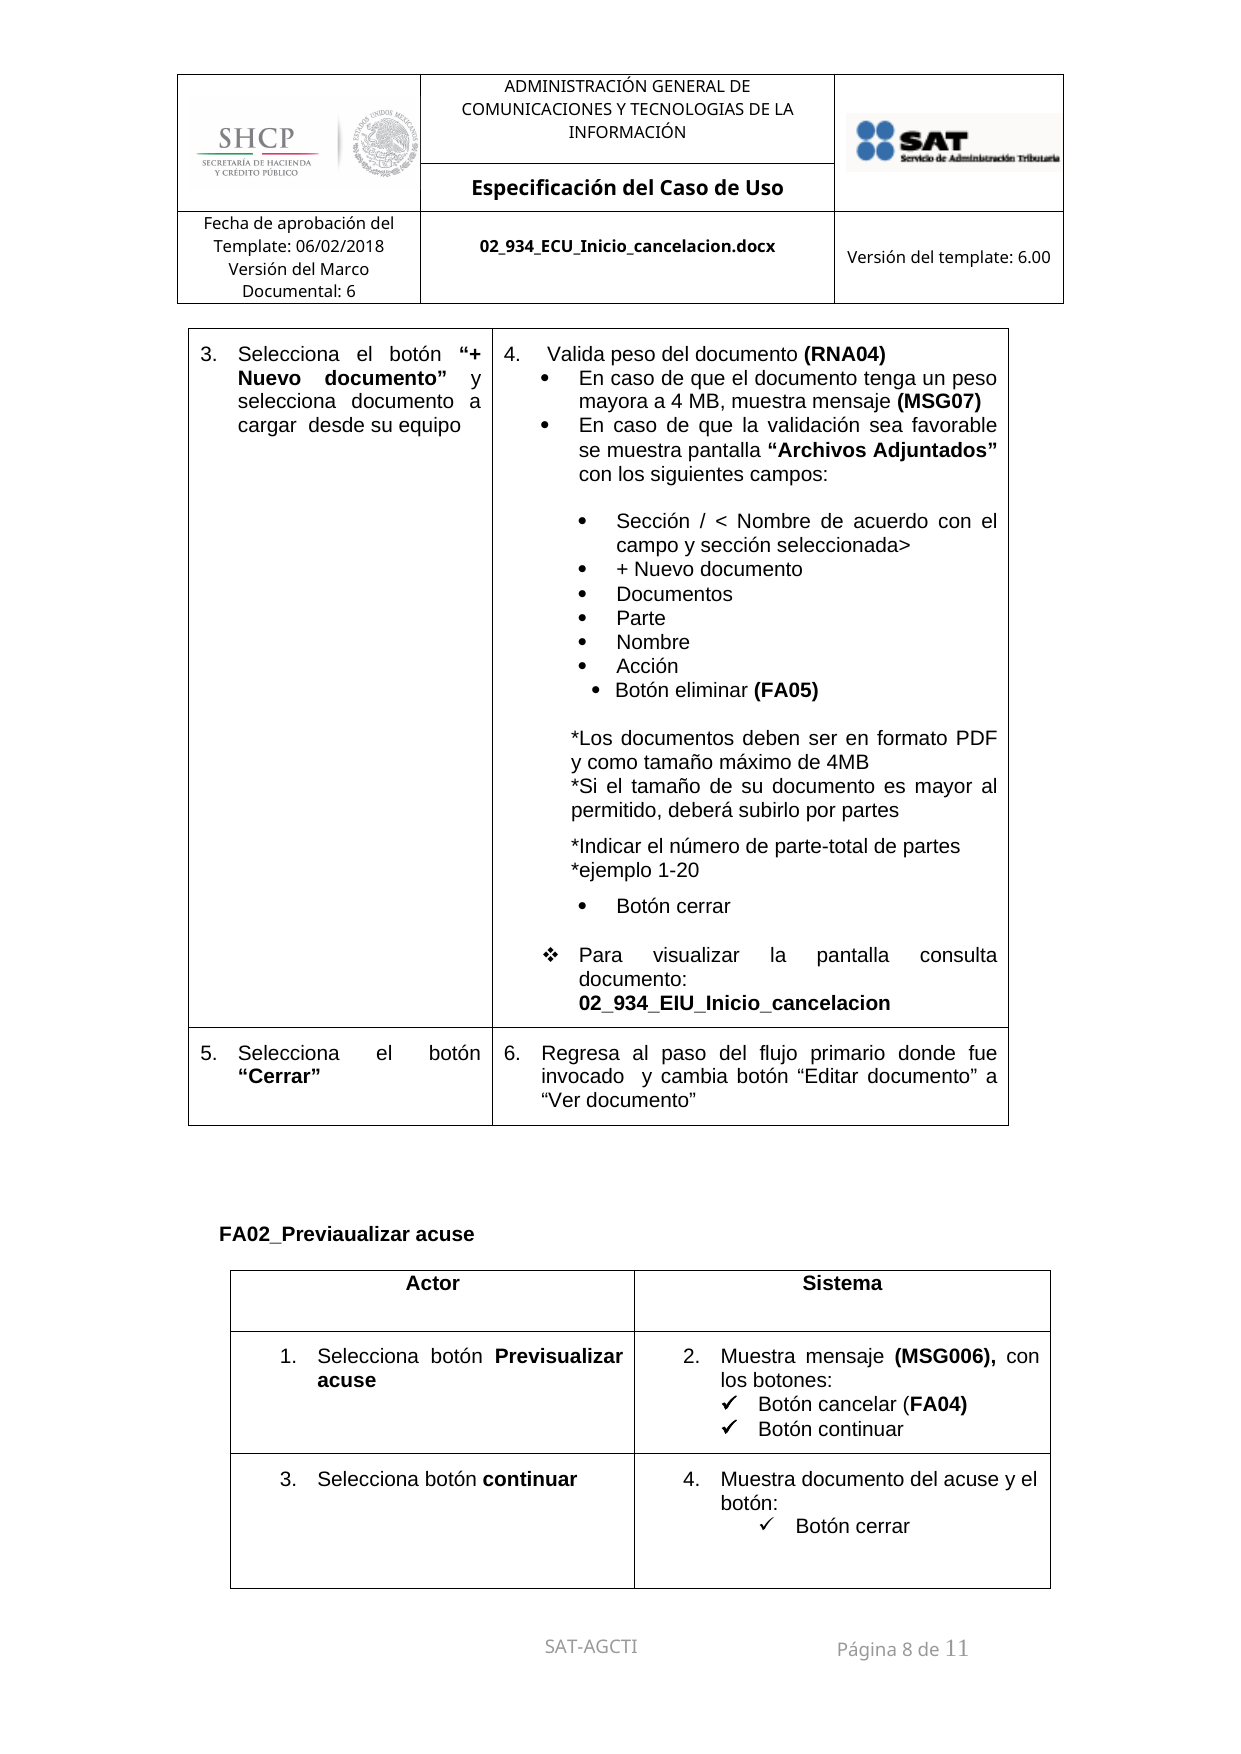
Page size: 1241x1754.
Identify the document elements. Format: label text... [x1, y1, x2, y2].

table_cell Selecciona el botón “Cerrar” [189, 1028, 492, 1125]
table_header FA02_Previaualizar acuse FA03_ Cancelar [208, 1198, 1063, 1588]
table_cell Selecciona el botón “+ Nuevo documento” y selecciona documento a cargar desde su equipo [189, 329, 492, 1027]
table_cell Valida peso del documento (RNA04) En caso de que el documento tenga un peso mayora a 4 MB, muestra mensaje (MSG07) En caso de que la validación sea favorable se muestra pantalla “Archivos Adjuntados” con los siguientes campos: Sección / < Nombre de acuerdo con el campo y sección seleccionada> + Nuevo documento Documentos Parte Nombre Acción Botón eliminar (FA05) *Los documentos deben ser en formato PDF y como tamaño máximo de 4MB *Si el tamaño de su documento es mayor al permitido, deberá subirlo por partes *Indicar el número de parte-total de partes *ejemplo 1-20 Botón cerrar Para visualizar la pantalla consulta documento: 02_934_EIU_Inicio_cancelacion [493, 329, 1008, 1027]
picture [188, 96, 421, 190]
table_cell Regresa al paso del flujo primario donde fue invocado y cambia botón “Editar documento” a “Ver documento” [493, 1028, 1008, 1125]
picture [846, 113, 1063, 172]
